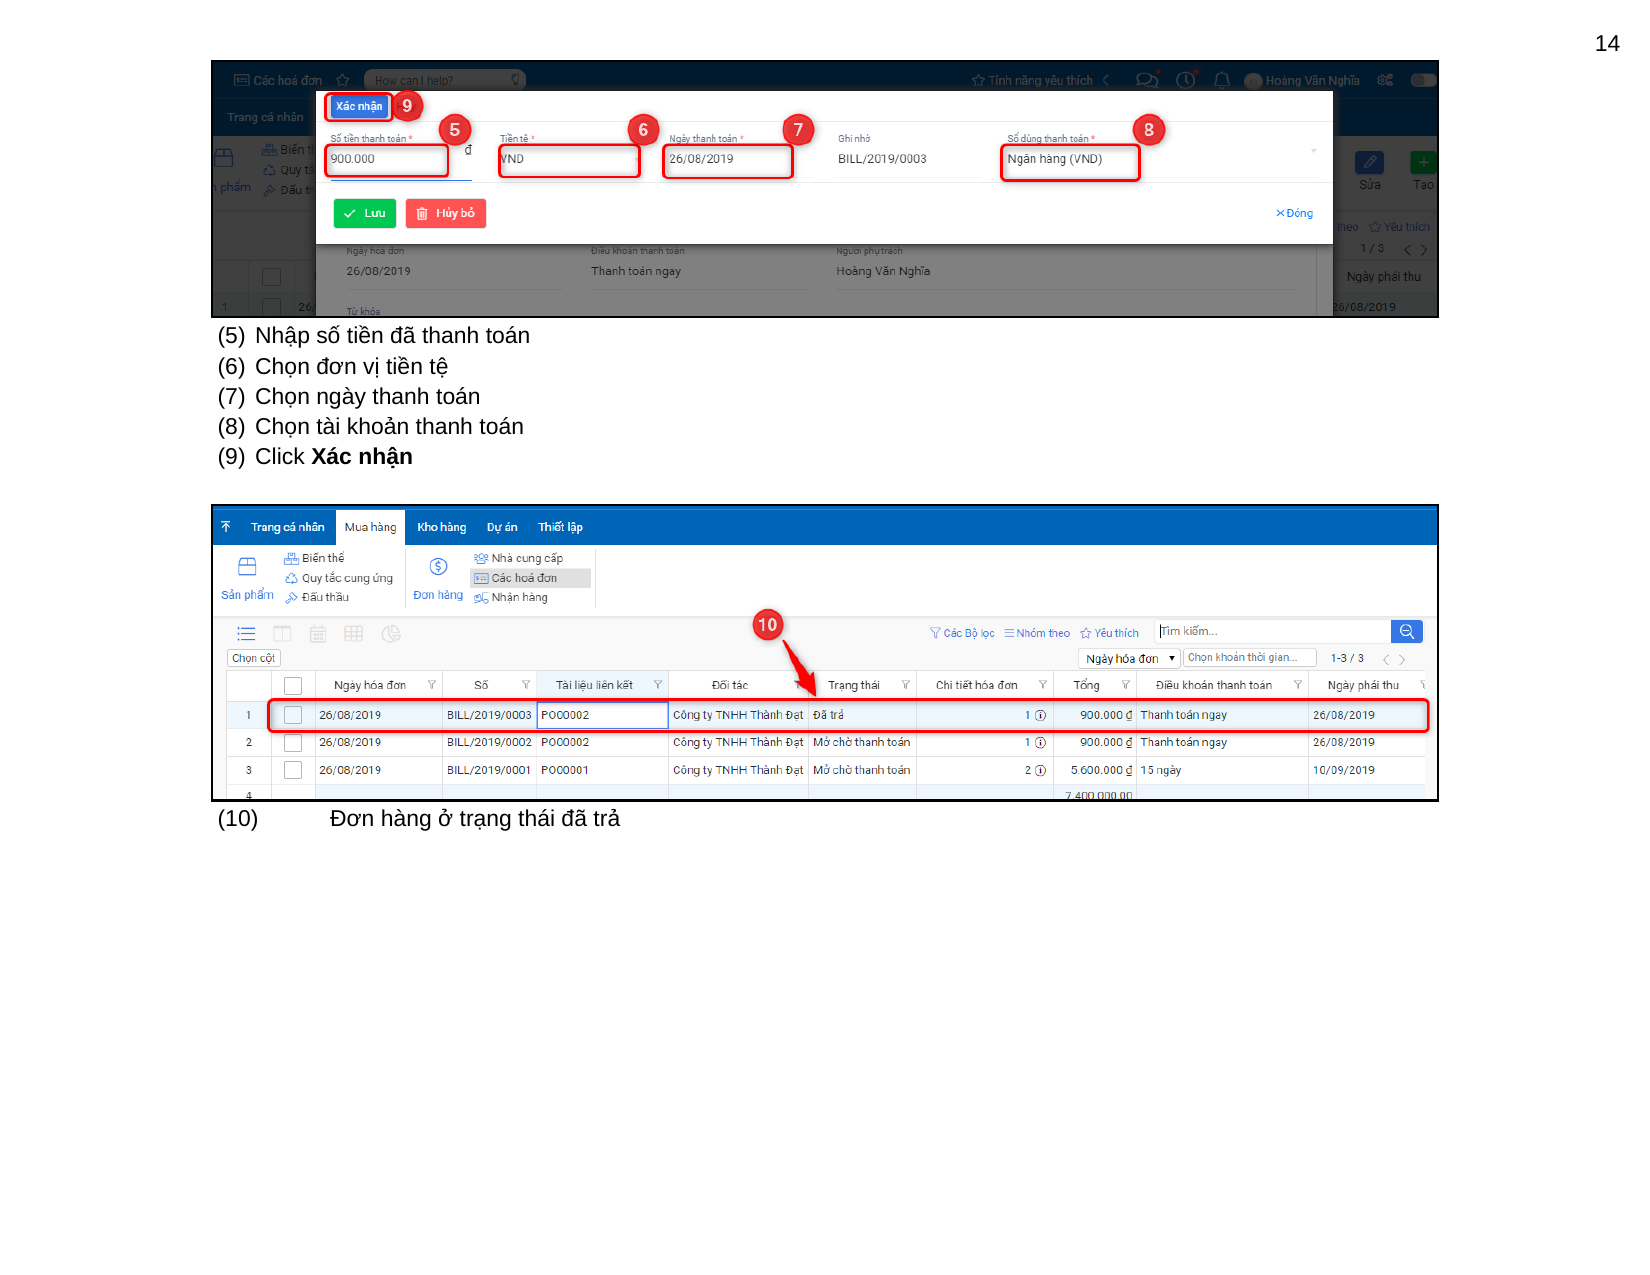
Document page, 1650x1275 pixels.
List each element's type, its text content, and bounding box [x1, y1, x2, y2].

list Đơn hàng ở trạng thái đã trả [217, 805, 1620, 832]
list Chọn tài khoản thanh toán [217, 413, 1620, 439]
list Chọn ngày thanh toán [217, 383, 1620, 409]
picture [213, 62, 1437, 316]
list Nhập số tiền đã thanh toán [217, 322, 1620, 349]
list Chọn đơn vị tiền tệ [217, 353, 1620, 379]
picture [213, 506, 1437, 799]
list Click Xác nhận [217, 443, 1620, 469]
